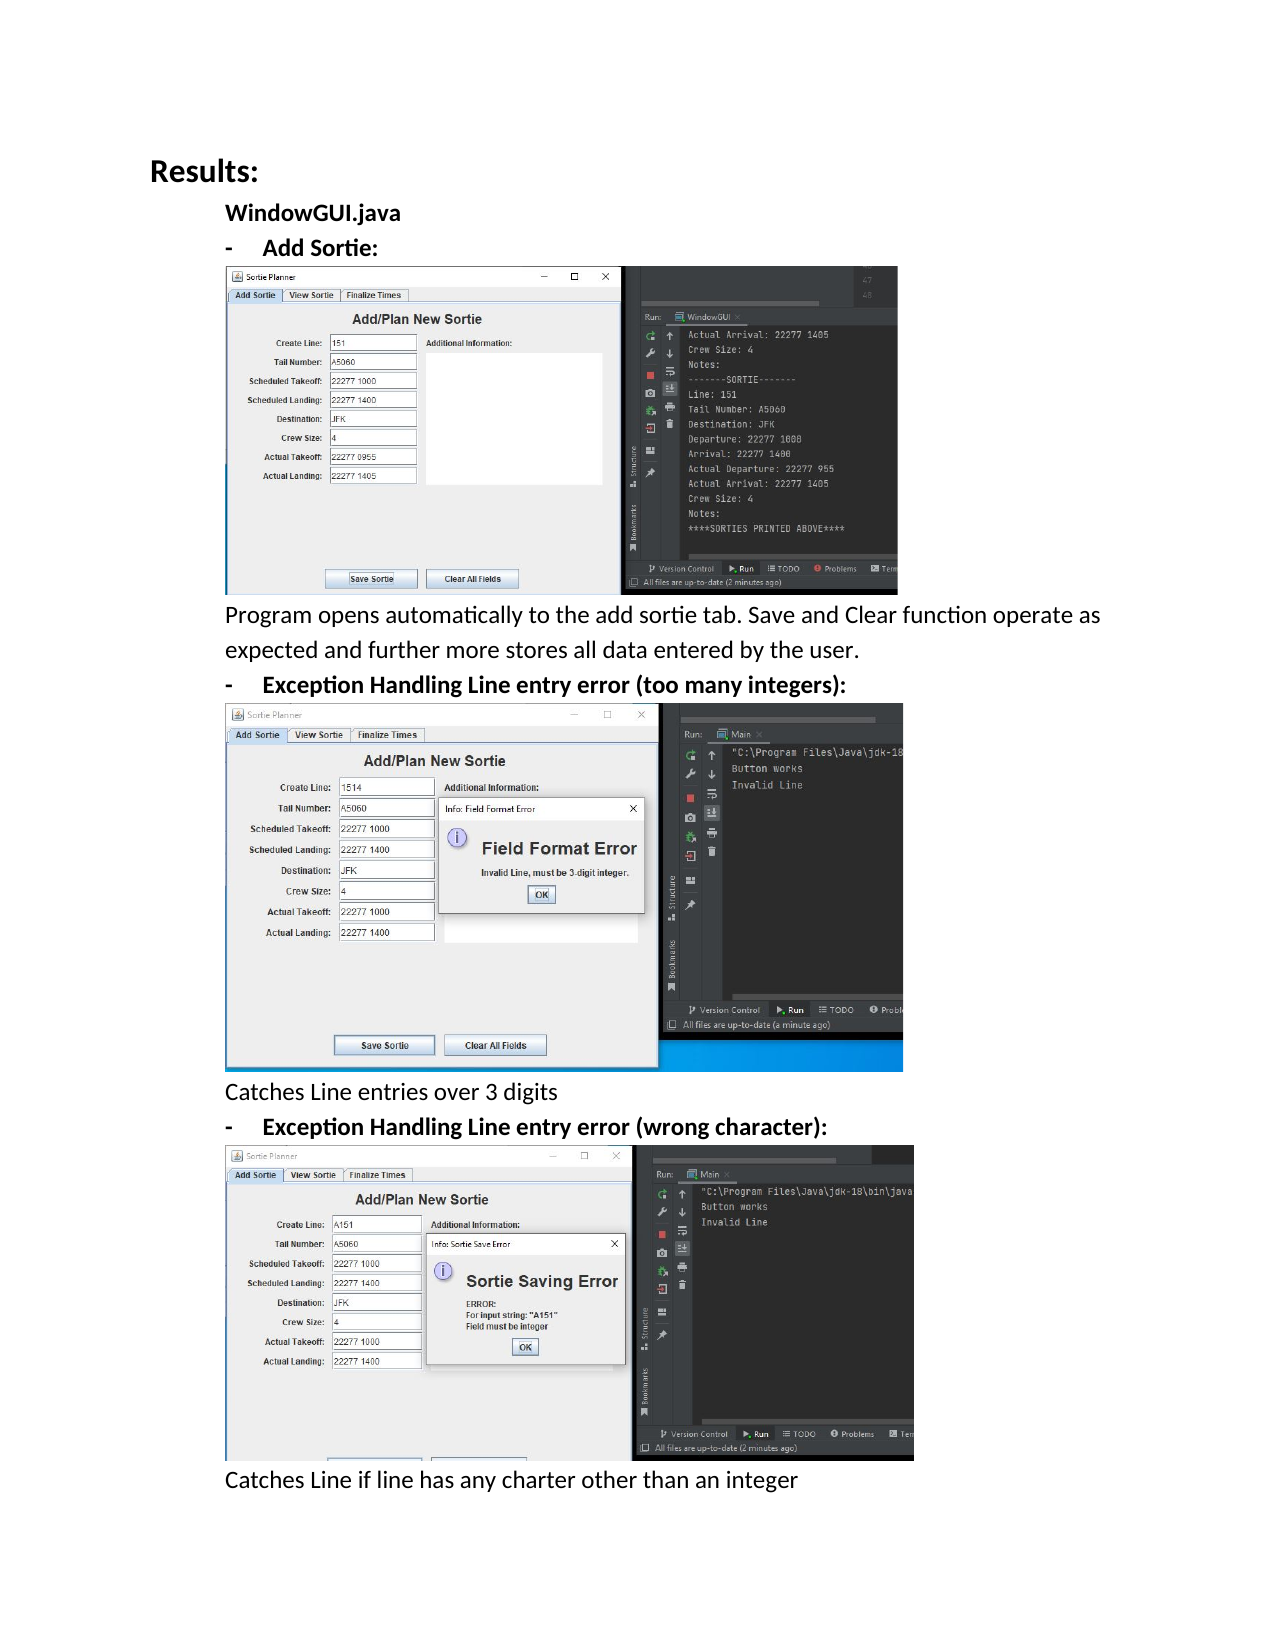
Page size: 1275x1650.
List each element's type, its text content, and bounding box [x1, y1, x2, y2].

list Exception Handling Line entry error (wrong character): [225, 1111, 1125, 1141]
list Add Sortie: [225, 232, 1125, 262]
text Catches Line if line has any charter other than an integer [225, 1464, 1125, 1495]
text WindowGUI.java [150, 197, 1125, 227]
picture [225, 703, 904, 1072]
picture [225, 266, 898, 595]
text Program opens automatically to the add sortie tab. Save and Clear function operate as expected and further more stores all data entered by the user. [225, 599, 1125, 664]
picture [225, 1145, 914, 1461]
text Results: [150, 150, 1125, 191]
text Catches Line entries over 3 digits [225, 1076, 1125, 1106]
list Exception Handling Line entry error (too many integers): [225, 669, 1125, 699]
